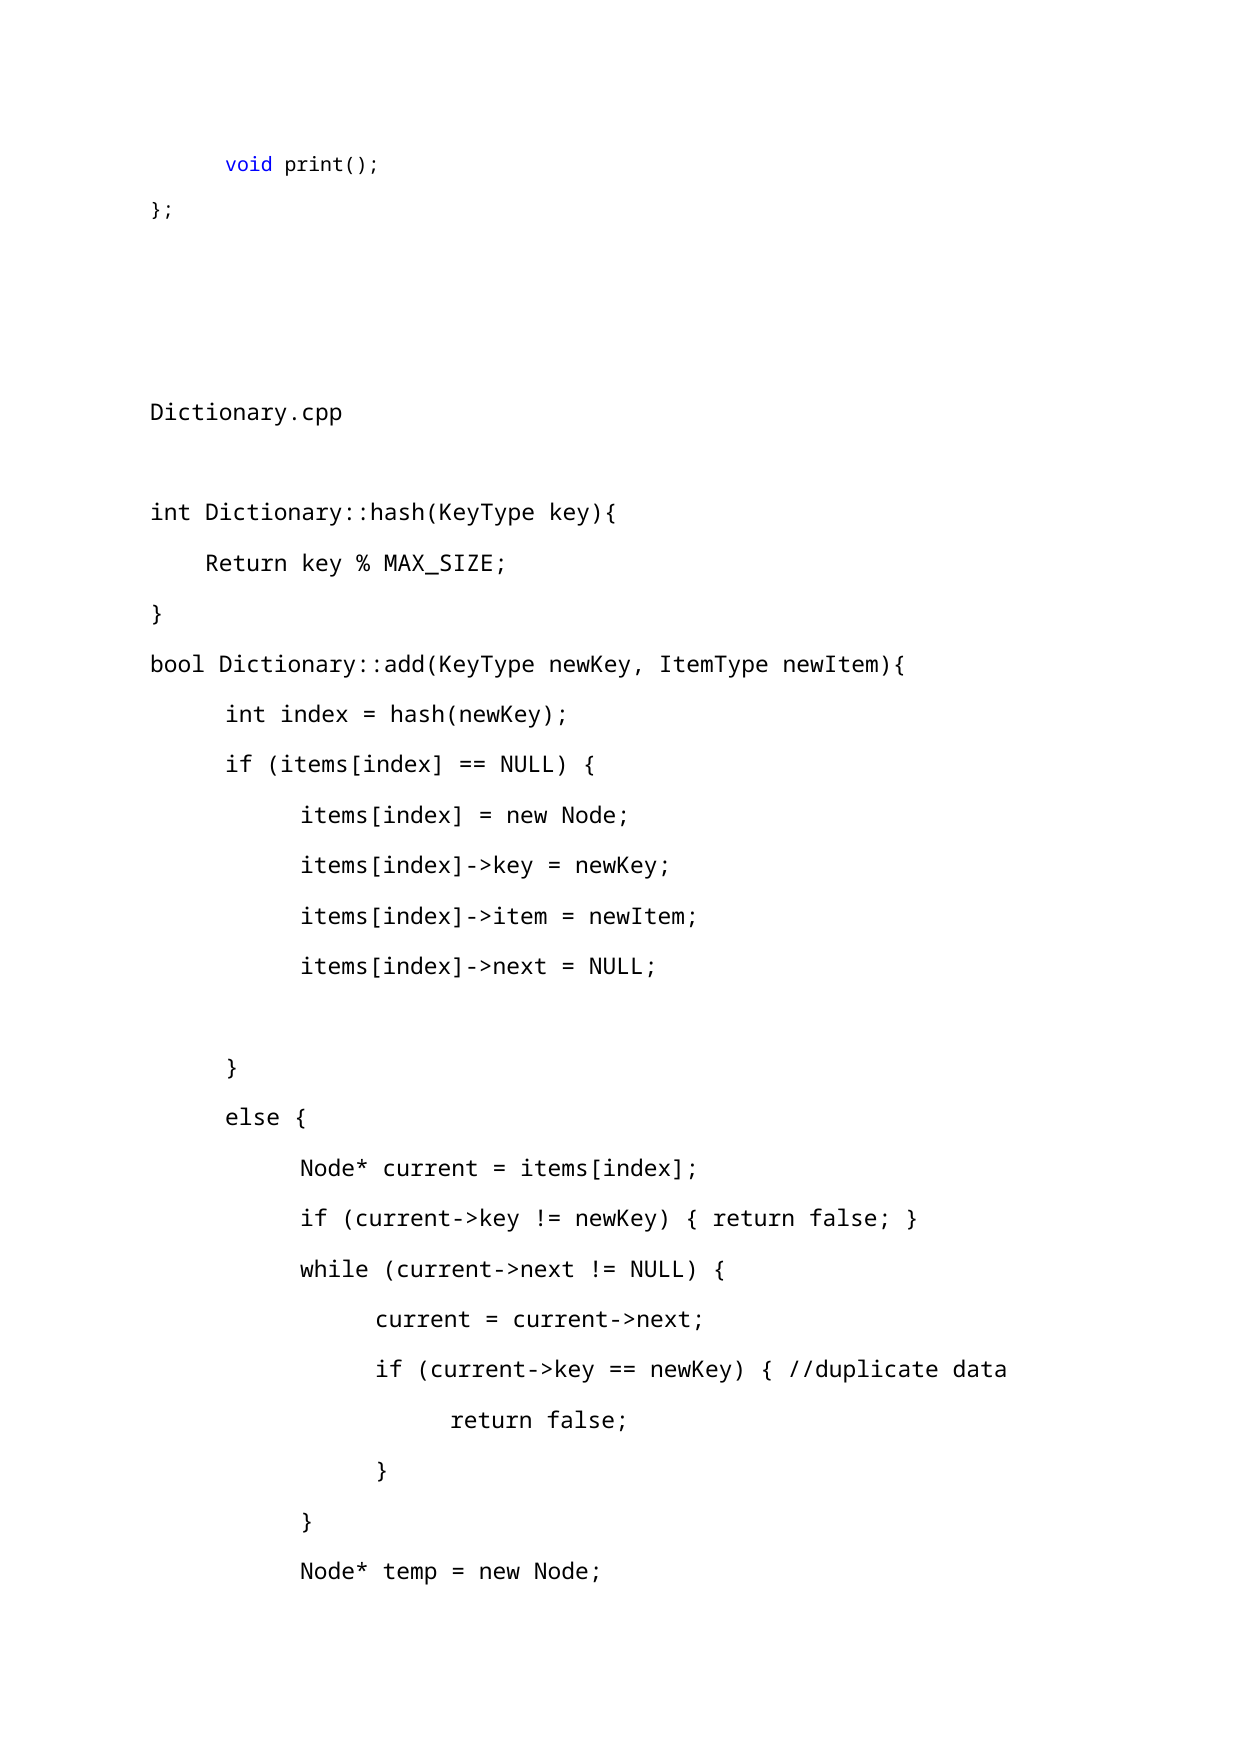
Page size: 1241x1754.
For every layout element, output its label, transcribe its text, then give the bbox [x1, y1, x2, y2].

text items[index]->key = newKey; [150, 849, 1090, 880]
text int index = hash(newKey); [150, 698, 1090, 729]
text if (current->key == newKey) { //duplicate data [150, 1353, 1090, 1384]
text } [150, 1454, 1090, 1485]
text }; [150, 196, 1090, 223]
text return false; [150, 1404, 1090, 1435]
text Dictionary.cpp [150, 395, 1090, 427]
text void print(); [150, 150, 1090, 177]
text if (current->key != newKey) { return false; } [150, 1202, 1090, 1233]
text if (items[index] == NULL) { [150, 748, 1090, 779]
text else { [150, 1101, 1090, 1132]
text items[index]->next = NULL; [150, 950, 1090, 981]
text items[index]->item = newItem; [150, 899, 1090, 931]
text while (current->next != NULL) { [150, 1252, 1090, 1284]
text current = current->next; [150, 1303, 1090, 1334]
text Return key % MAX_SIZE; [150, 547, 1090, 578]
text Node* current = items[index]; [150, 1152, 1090, 1183]
text } [150, 1051, 1090, 1082]
text int Dictionary::hash(KeyType key){ [150, 496, 1090, 527]
text items[index] = new Node; [150, 799, 1090, 830]
text } [150, 1504, 1090, 1536]
text } [150, 597, 1090, 628]
text bool Dictionary::add(KeyType newKey, ItemType newItem){ [150, 647, 1090, 679]
text Node* temp = new Node; [150, 1555, 1090, 1586]
